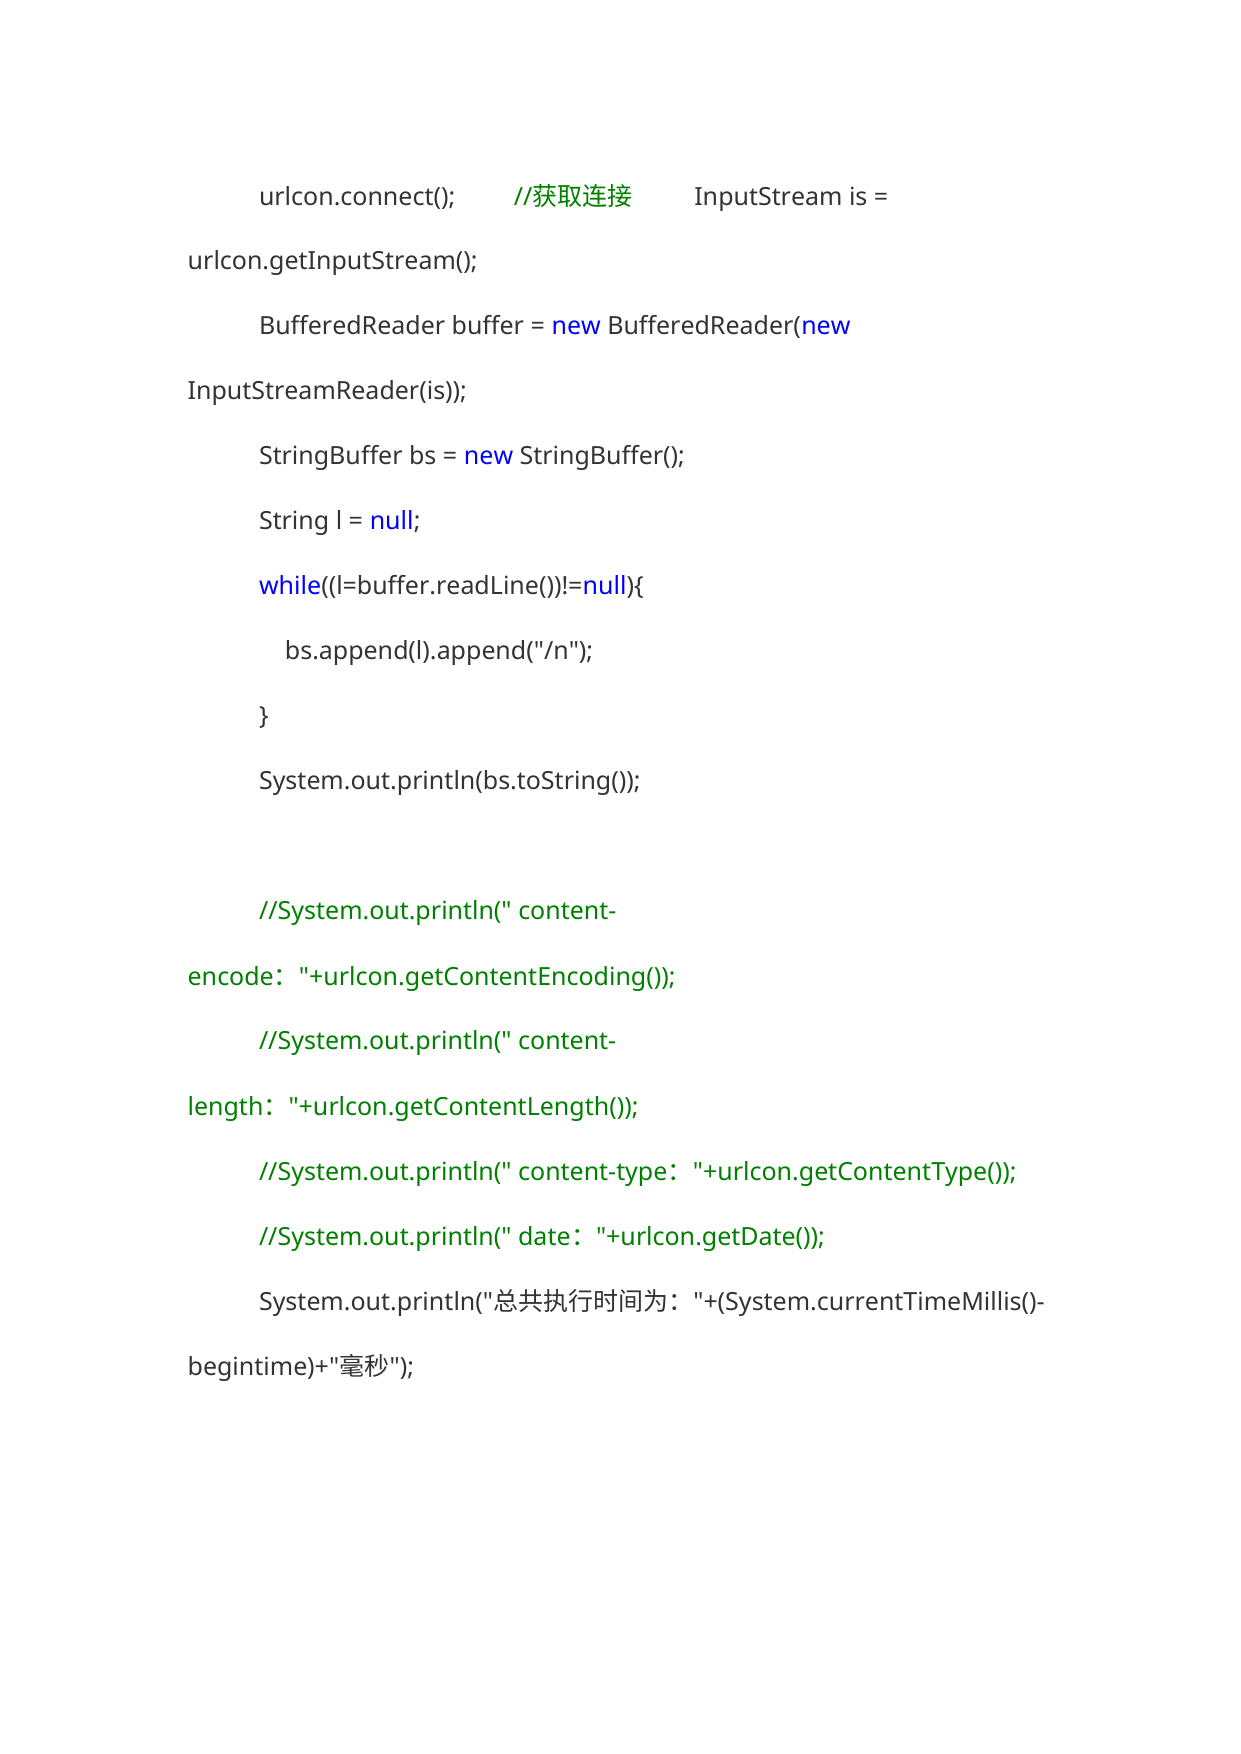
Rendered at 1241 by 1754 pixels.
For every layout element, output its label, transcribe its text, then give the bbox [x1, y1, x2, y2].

text //System.out.println(" date："+urlcon.getDate()); [187, 1202, 1053, 1267]
text //System.out.println(" content-length："+urlcon.getContentLength()); [187, 1007, 1053, 1137]
text System.out.println(bs.toString()); [187, 747, 1053, 812]
text bs.append(l).append("/n"); [187, 617, 1053, 682]
text urlcon.connect(); //获取连接 InputStream is = urlcon.getInputStream(); [187, 162, 1053, 292]
text //System.out.println(" content-type："+urlcon.getContentType()); [187, 1137, 1053, 1202]
text BufferedReader buffer = new BufferedReader(new InputStreamReader(is)); [187, 292, 1053, 422]
text } [187, 682, 1053, 747]
text String l = null; [187, 487, 1053, 552]
text while((l=buffer.readLine())!=null){ [187, 552, 1053, 617]
text StringBuffer bs = new StringBuffer(); [187, 422, 1053, 487]
text //System.out.println(" content-encode："+urlcon.getContentEncoding()); [187, 877, 1053, 1007]
text System.out.println("总共执行时间为："+(System.currentTimeMillis()-begintime)+"毫秒"); [187, 1267, 1053, 1397]
